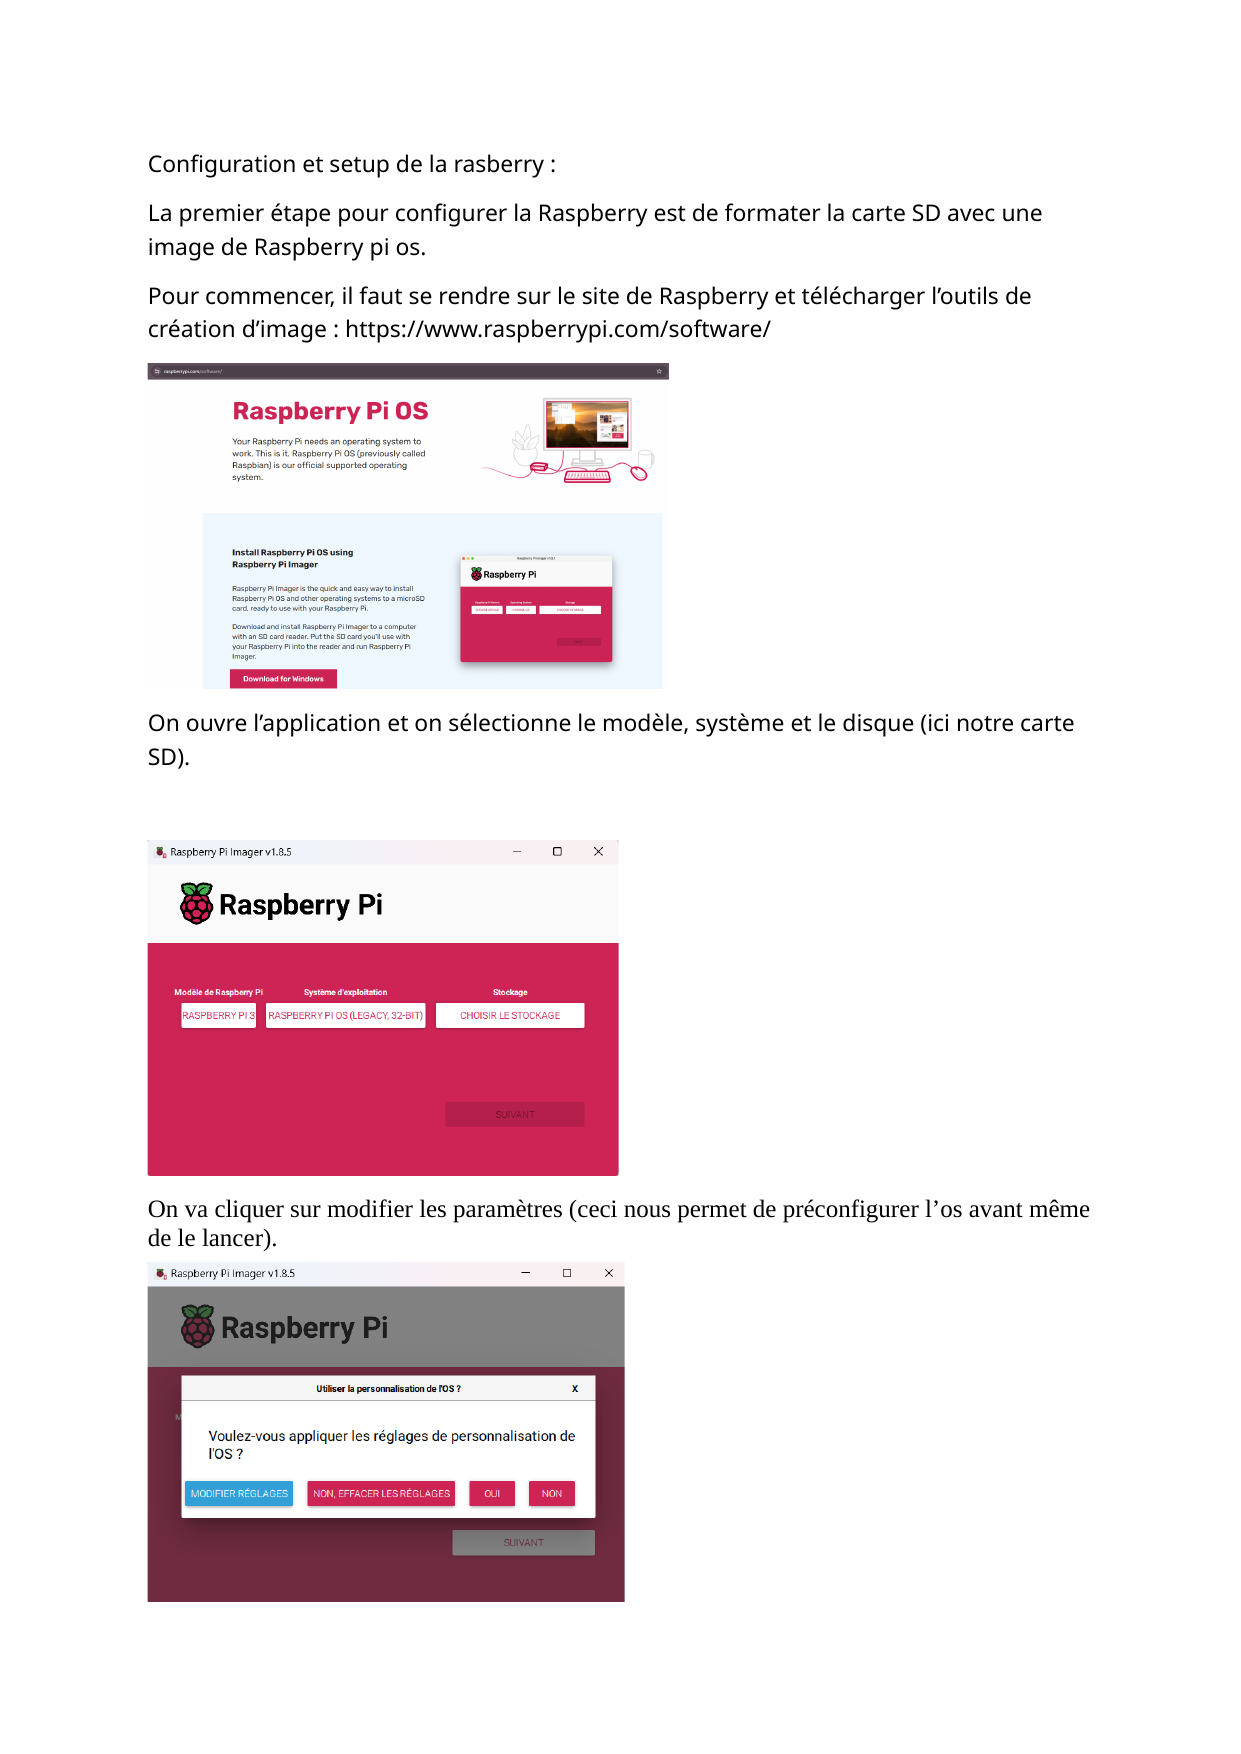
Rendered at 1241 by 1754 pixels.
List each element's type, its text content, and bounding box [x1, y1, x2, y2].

text Configuration et setup de la rasberry : [148, 148, 1093, 179]
text Pour commencer, il faut se rendre sur le site de Raspberry et télécharger l’outils de création d’image : https://www.raspberrypi.com/software/ [148, 280, 1093, 345]
picture [147, 363, 669, 689]
picture [147, 840, 619, 1176]
text La premier étape pour configurer la Raspberry est de formater la carte SD avec une image de Raspberry pi os. [148, 197, 1093, 262]
text On ouvre l’application et on sélectionne le modèle, système et le disque (ici notre carte SD). [148, 707, 1093, 772]
picture [147, 1262, 625, 1602]
text On va cliquer sur modifier les paramètres (ceci nous permet de préconfigurer l’os avant même de le lancer). [148, 1194, 1093, 1252]
